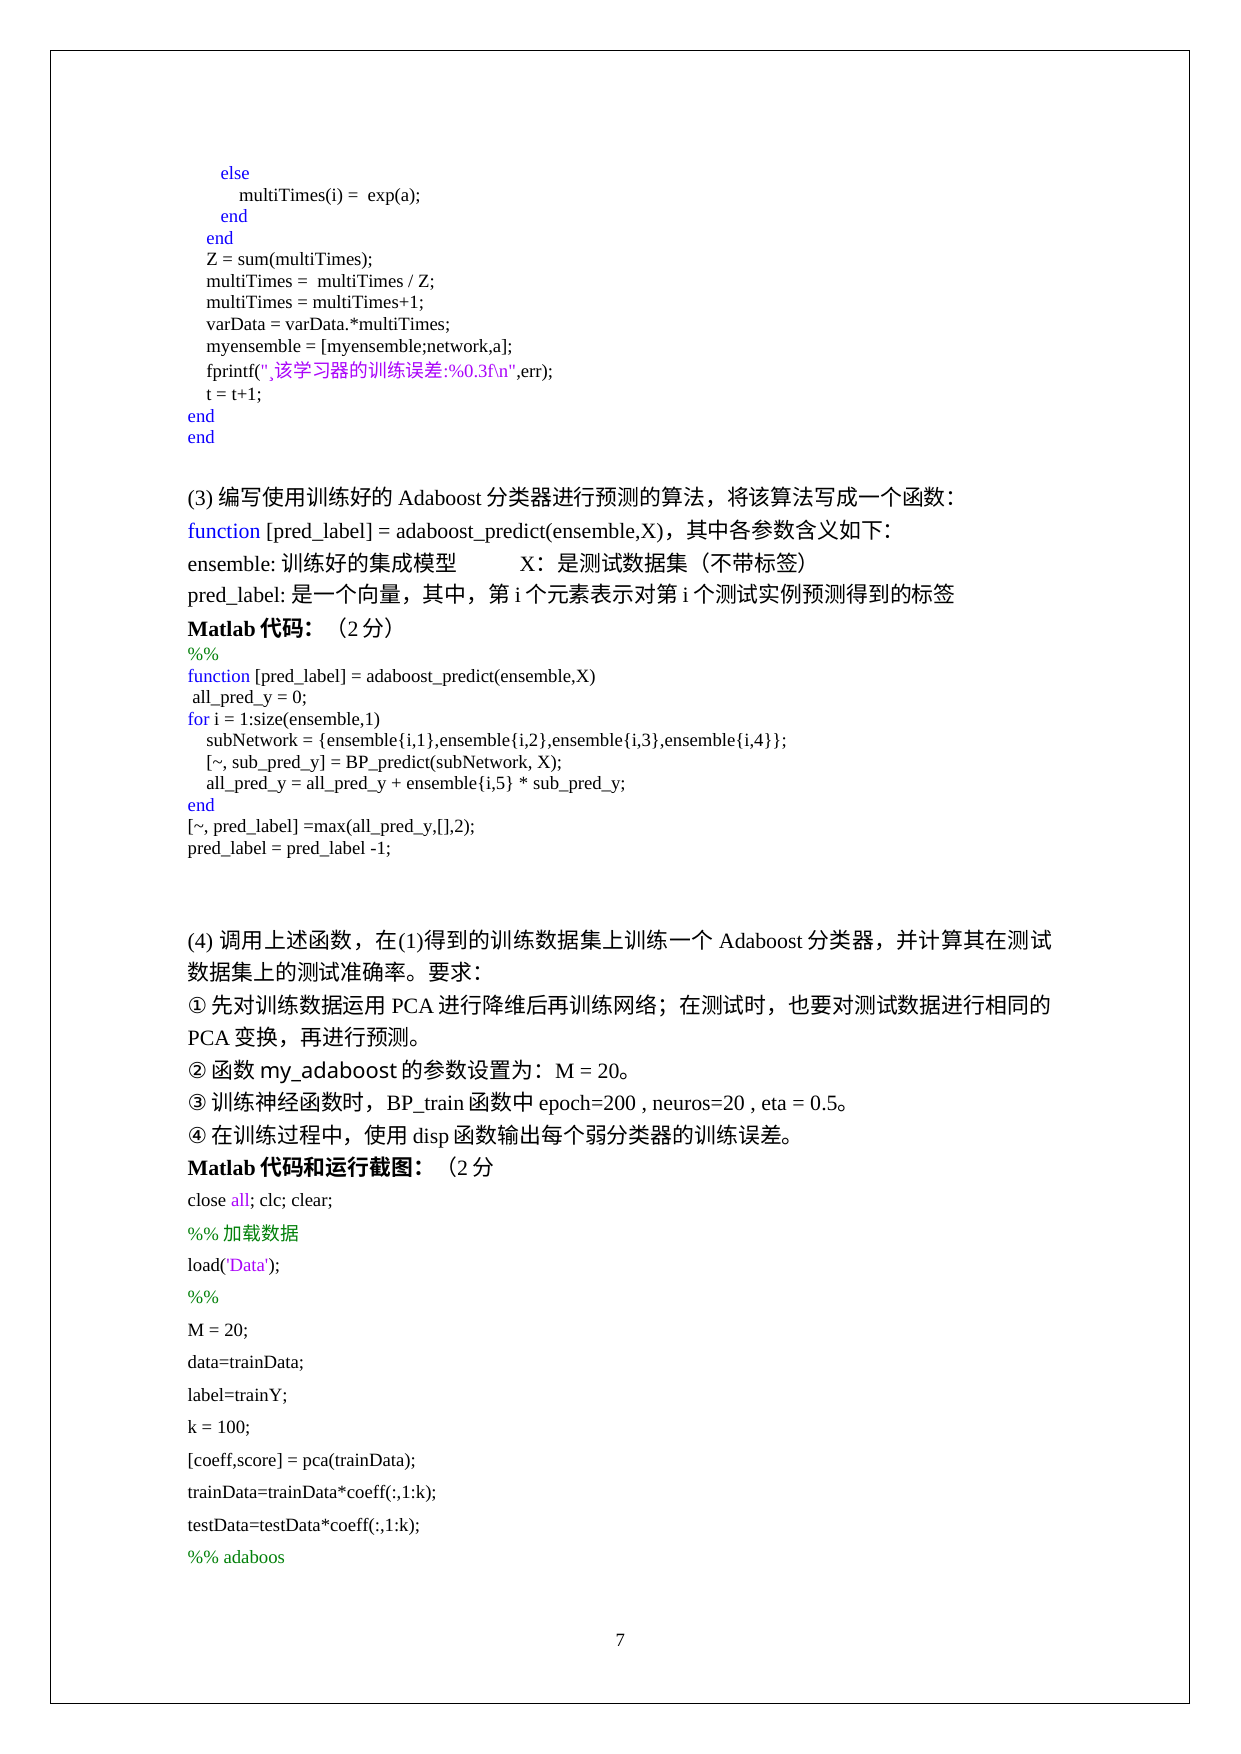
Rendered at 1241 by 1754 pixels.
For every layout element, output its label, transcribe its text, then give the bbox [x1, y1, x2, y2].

text Matlab代码：（2分） [187, 610, 1053, 643]
text %% [187, 643, 1053, 664]
text data=trainData; [187, 1346, 1053, 1378]
text end [187, 794, 1053, 815]
text ③训练神经函数时，BP_train函数中epoch=200 , neuros=20 , eta = 0.5。 [187, 1086, 1053, 1118]
text Matlab代码和运行截图：（2分 [187, 1151, 1053, 1183]
text multiTimes = multiTimes / Z; [187, 270, 1053, 291]
text multiTimes(i) = exp(a); [187, 183, 1053, 205]
text testData=testData*coeff(:,1:k); [187, 1508, 1053, 1541]
text load('Data'); [187, 1248, 1053, 1281]
text ④在训练过程中，使用disp函数输出每个弱分类器的训练误差。 [187, 1118, 1053, 1151]
text [~, sub_pred_y] = BP_predict(subNetwork, X); [187, 751, 1053, 772]
text close all; clc; clear; [187, 1183, 1053, 1216]
text (4) 调用上述函数，在(1)得到的训练数据集上训练一个Adaboost分类器，并计算其在测试数据集上的测试准确率。要求： [187, 923, 1053, 988]
text end [187, 227, 1053, 248]
text ②函数my_adaboost的参数设置为：M = 20。 [187, 1053, 1053, 1086]
text function [pred_label] = adaboost_predict(ensemble,X) [187, 664, 1053, 686]
text %% adaboos [187, 1541, 1053, 1573]
text multiTimes = multiTimes+1; [187, 291, 1053, 313]
text t = t+1; [187, 383, 1053, 405]
text function [pred_label] = adaboost_predict(ensemble,X)，其中各参数含义如下： [187, 513, 1053, 545]
text fprintf("¸该学习器的训练误差:%0.3f\n",err); [187, 356, 1053, 383]
text [~, pred_label] =max(all_pred_y,[],2); [187, 815, 1053, 837]
text else [187, 162, 1053, 183]
text ①先对训练数据运用PCA进行降维后再训练网络；在测试时，也要对测试数据进行相同的PCA变换，再进行预测。 [187, 988, 1053, 1053]
text M = 20; [187, 1313, 1053, 1346]
text myensemble = [myensemble;network,a]; [187, 334, 1053, 356]
text varData = varData.*multiTimes; [187, 313, 1053, 334]
text end [187, 426, 1053, 448]
text all_pred_y = all_pred_y + ensemble{i,5} * sub_pred_y; [187, 772, 1053, 794]
text trainData=trainData*coeff(:,1:k); [187, 1476, 1053, 1508]
text ensemble: 训练好的集成模型 X：是测试数据集（不带标签） [187, 545, 1053, 578]
text end [187, 405, 1053, 426]
text label=trainY; [187, 1378, 1053, 1411]
text subNetwork = {ensemble{i,1},ensemble{i,2},ensemble{i,3},ensemble{i,4}}; [187, 729, 1053, 751]
text pred_label = pred_label -1; [187, 837, 1053, 858]
text k = 100; [187, 1411, 1053, 1443]
text Z = sum(multiTimes); [187, 248, 1053, 270]
text %% [187, 1281, 1053, 1313]
text end [187, 205, 1053, 227]
text all_pred_y = 0; [187, 686, 1053, 708]
list 编写使用训练好的Adaboost分类器进行预测的算法，将该算法写成一个函数： [187, 480, 1053, 513]
text %% 加载数据 [187, 1216, 1053, 1248]
text pred_label: 是一个向量，其中，第i个元素表示对第i个测试实例预测得到的标签 [187, 578, 1053, 610]
text [coeff,score] = pca(trainData); [187, 1443, 1053, 1476]
text for i = 1:size(ensemble,1) [187, 708, 1053, 729]
